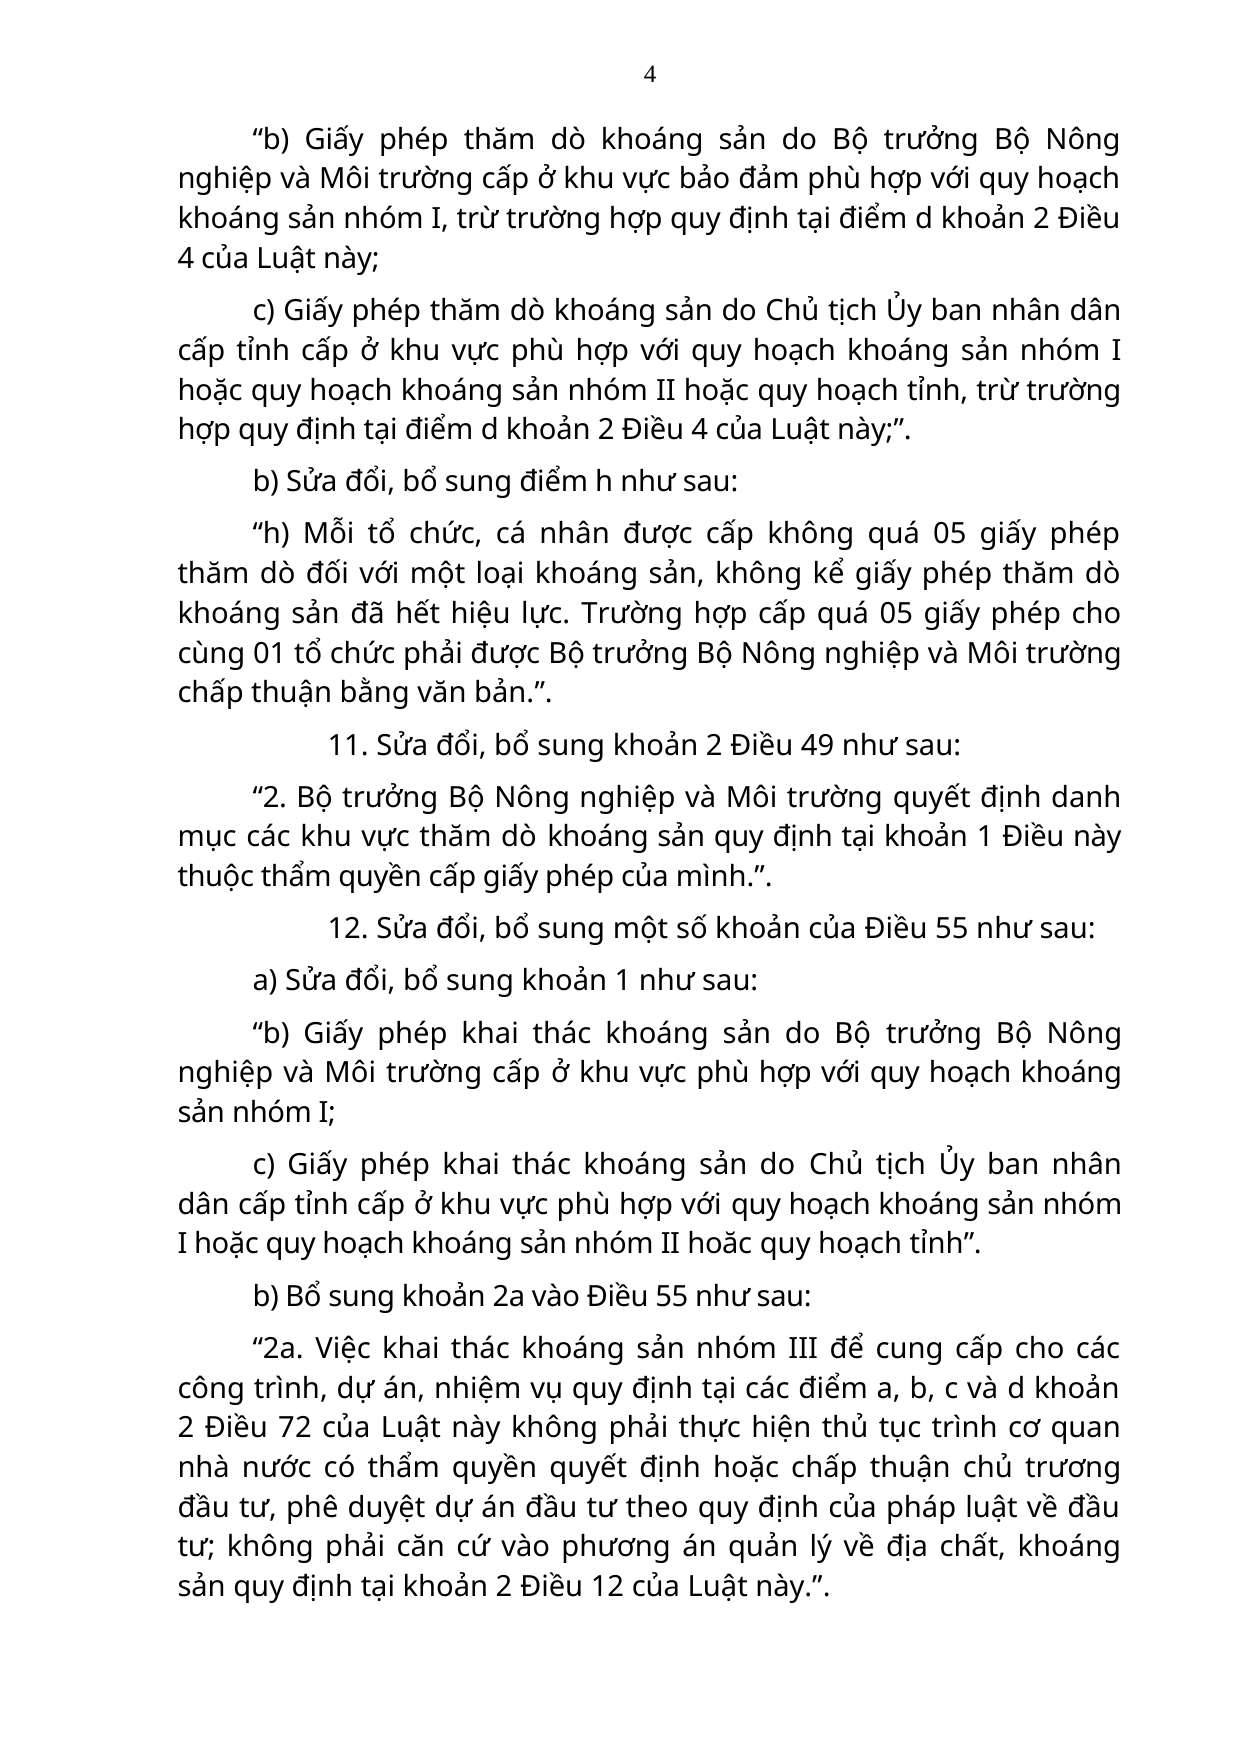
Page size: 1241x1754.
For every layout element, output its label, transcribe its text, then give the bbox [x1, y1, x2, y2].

list Sửa đổi, bổ sung khoản 2 Điều 49 như sau: [252, 724, 1122, 763]
text b) Sửa đổi, bổ sung điểm h như sau: [177, 461, 1122, 500]
text “b) Giấy phép khai thác khoáng sản do Bộ trưởng Bộ Nông nghiệp và Môi trường cấp ở khu vực phù hợp với quy hoạch khoáng sản nhóm I; [177, 1012, 1122, 1131]
text c) Giấy phép thăm dò khoáng sản do Chủ tịch Ủy ban nhân dân cấp tỉnh cấp ở khu vực phù hợp với quy hoạch khoáng sản nhóm I hoặc quy hoạch khoáng sản nhóm II hoặc quy hoạch tỉnh, trừ trường hợp quy định tại điểm d khoản 2 Điều 4 của Luật này;”. [177, 289, 1122, 448]
text a) Sửa đổi, bổ sung khoản 1 như sau: [177, 960, 1122, 999]
text b) Bổ sung khoản 2a vào Điều 55 như sau: [177, 1275, 1122, 1315]
text “2a. Việc khai thác khoáng sản nhóm III để cung cấp cho các công trình, dự án, nhiệm vụ quy định tại các điểm a, b, c và d khoản 2 Điều 72 của Luật này không phải thực hiện thủ tục trình cơ quan nhà nước có thẩm quyền quyết định hoặc chấp thuận chủ trương đầu tư, phê duyệt dự án đầu tư theo quy định của pháp luật về đầu tư; không phải căn cứ vào phương án quản lý về địa chất, khoáng sản quy định tại khoản 2 Điều 12 của Luật này.”. [177, 1327, 1122, 1605]
text “b) Giấy phép thăm dò khoáng sản do Bộ trưởng Bộ Nông nghiệp và Môi trường cấp ở khu vực bảo đảm phù hợp với quy hoạch khoáng sản nhóm I, trừ trường hợp quy định tại điểm d khoản 2 Điều 4 của Luật này; [177, 118, 1122, 277]
text “2. Bộ trưởng Bộ Nông nghiệp và Môi trường quyết định danh mục các khu vực thăm dò khoáng sản quy định tại khoản 1 Điều này thuộc thẩm quyền cấp giấy phép của mình.”. [177, 776, 1122, 895]
text c) Giấy phép khai thác khoáng sản do Chủ tịch Ủy ban nhân dân cấp tỉnh cấp ở khu vực phù hợp với quy hoạch khoáng sản nhóm I hoặc quy hoạch khoáng sản nhóm II hoăc quy hoạch tỉnh”. [177, 1143, 1122, 1262]
text “h) Mỗi tổ chức, cá nhân được cấp không quá 05 giấy phép thăm dò đối với một loại khoáng sản, không kể giấy phép thăm dò khoáng sản đã hết hiệu lực. Trường hợp cấp quá 05 giấy phép cho cùng 01 tổ chức phải được Bộ trưởng Bộ Nông nghiệp và Môi trường chấp thuận bằng văn bản.”. [177, 513, 1122, 711]
list Sửa đổi, bổ sung một số khoản của Điều 55 như sau: [252, 907, 1122, 947]
